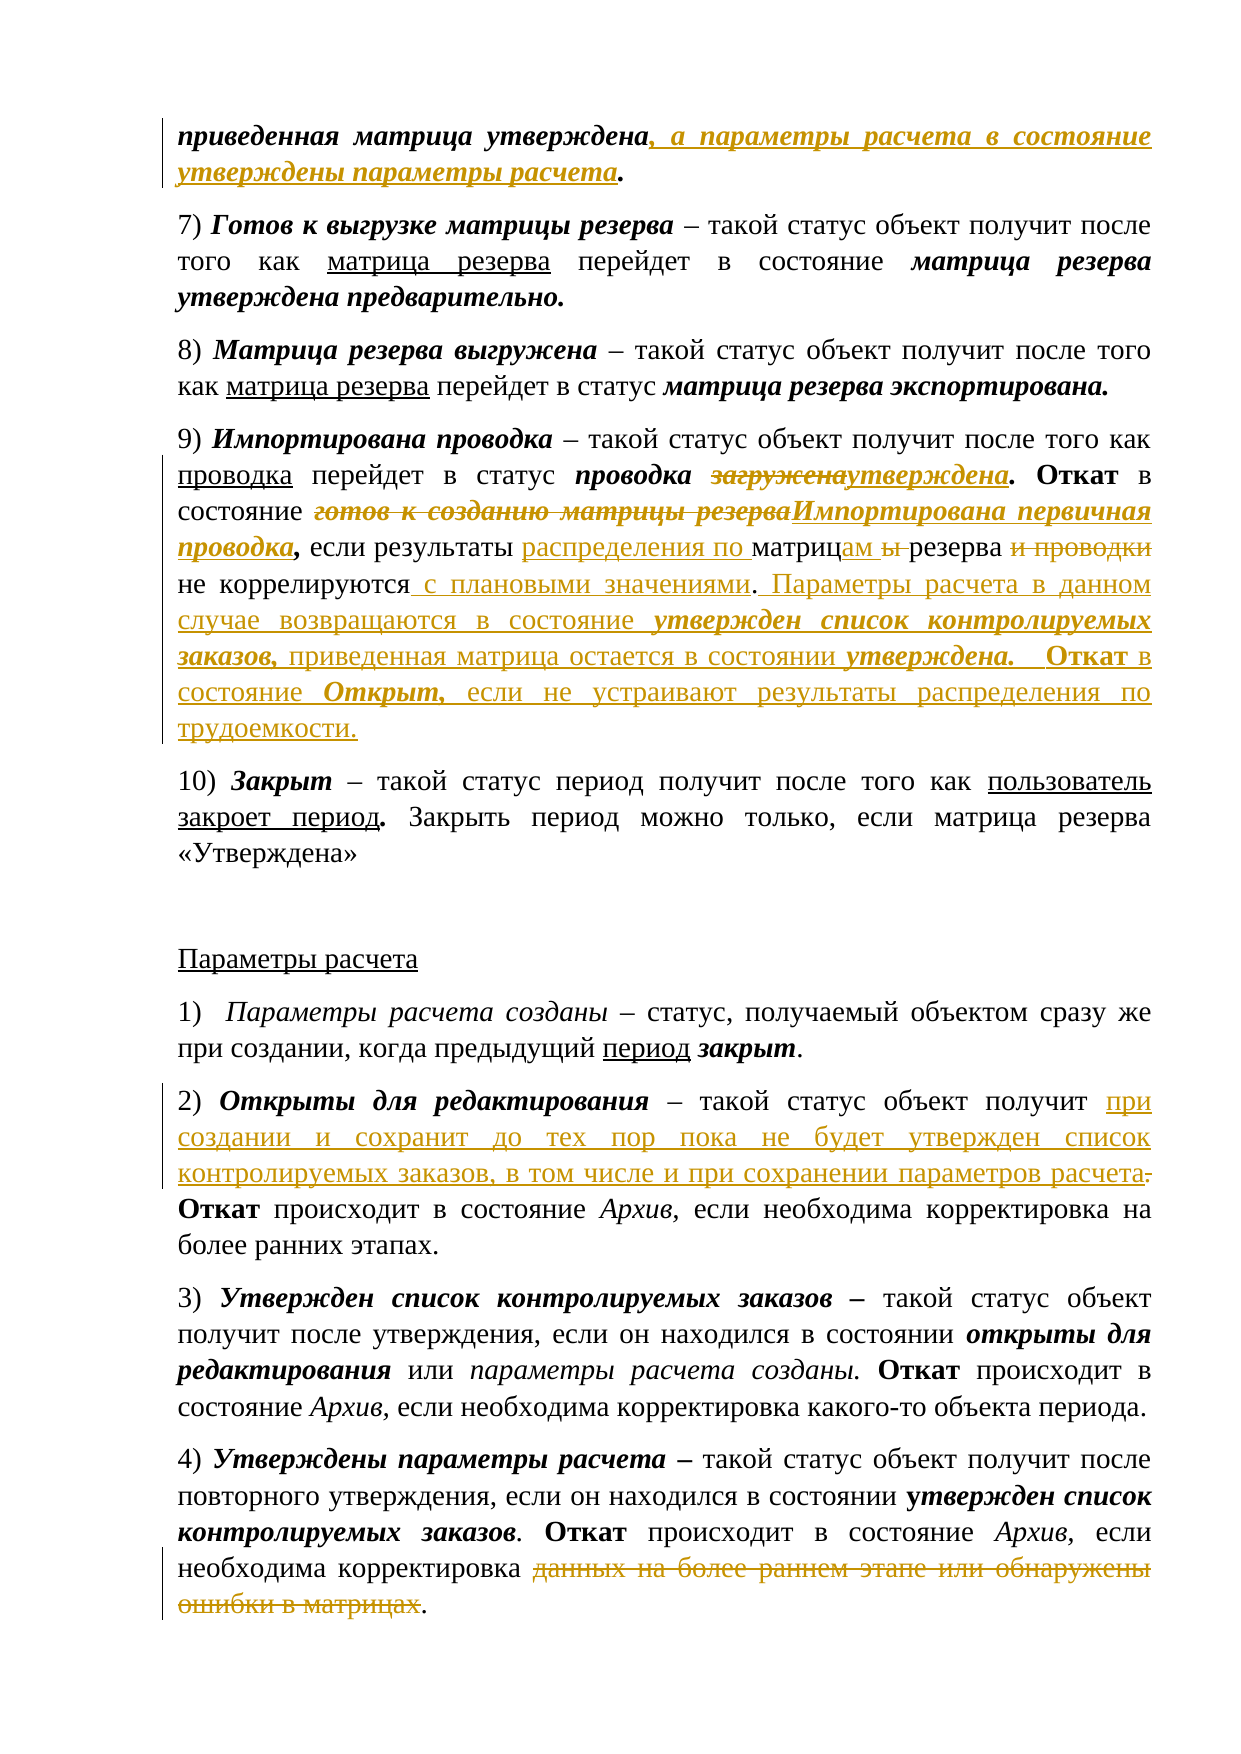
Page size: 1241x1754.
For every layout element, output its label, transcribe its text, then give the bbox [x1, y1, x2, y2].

text 3) Утвержден список контролируемых заказов – такой статус объект получит после утверждения, если он находился в состоянии открыты для редактирования или параметры расчета созданы. Откат происходит в состояние Архив, если необходима корректировка какого-то объекта периода. [177, 1280, 1152, 1422]
text 2) Открыты для редактирования – такой статус объект получит Откат происходит в состояние Архив, если необходима корректировка на более ранних этапах. [177, 1083, 1152, 1261]
text 9) Импортирована проводка – такой статус объект получит после того как проводка перейдет в статус проводка . Откат в состояние , если результаты матрицрезерва не коррелируются. [177, 421, 1152, 631]
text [177, 118, 1152, 188]
text 9) Импортирована проводка – такой статус объект получит после того как проводка перейдет в статус проводка . Откат в состояние , если результаты матрицрезерва не коррелируются. [177, 668, 1152, 703]
text 8) Матрица резерва выгружена – такой статус объект получит после того как матрица резерва перейдет в статус матрица резерва экспортирована. [177, 332, 1152, 402]
text 9) Импортирована проводка – такой статус объект получит после того как проводка перейдет в статус проводка . Откат в состояние , если результаты матрицрезерва не коррелируются. [177, 704, 1152, 744]
text 4) Утверждены параметры расчета – такой статус объект получит после повторного утверждения, если он находился в состоянии утвержден список контролируемых заказов. Откат происходит в состояние Архив, если необходима корректировка . [177, 1441, 1152, 1619]
text 1) Параметры расчета созданы – статус, получаемый объектом сразу же при создании, когда предыдущий период закрыт. [177, 994, 1152, 1063]
text 9) Импортирована проводка – такой статус объект получит после того как проводка перейдет в статус проводка . Откат в состояние , если результаты матрицрезерва не коррелируются. [177, 632, 1152, 667]
text 7) Готов к выгрузке матрицы резерва – такой статус объект получит после того как матрица резерва перейдет в состояние матрица резерва утверждена предварительно. [177, 207, 1152, 313]
text 10) Закрыт – такой статус период получит после того как пользователь закроет период. Закрыть период можно только, если матрица резерва «Утверждена» [177, 763, 1152, 869]
text Параметры расчета [177, 941, 1152, 974]
